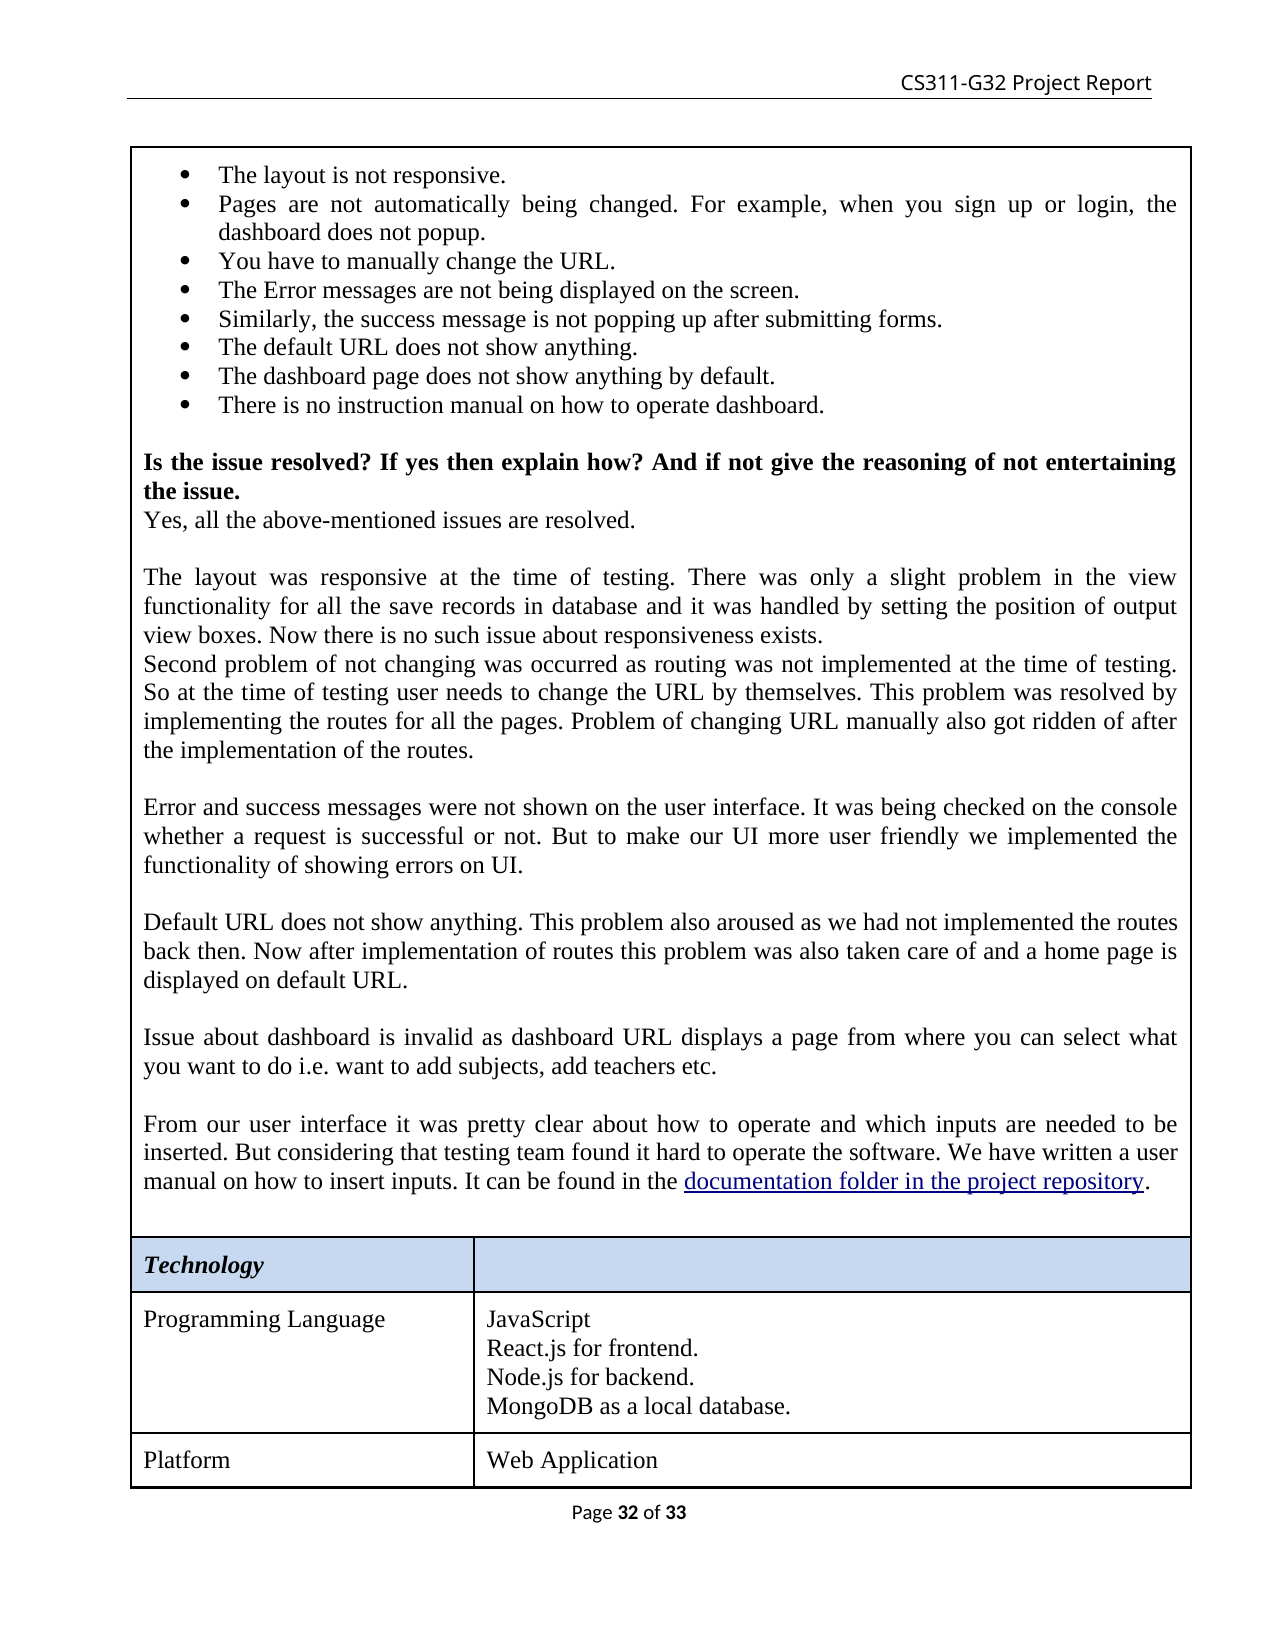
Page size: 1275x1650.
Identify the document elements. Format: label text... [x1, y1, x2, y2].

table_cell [132, 148, 1190, 1236]
table_cell JavaScript React.js for frontend. Node.js for backend. MongoDB as a local database. [475, 1293, 1190, 1432]
table_cell Technology [132, 1238, 473, 1291]
table_cell [475, 1238, 1190, 1291]
table_cell Programming Language [132, 1293, 473, 1432]
table_cell Platform [132, 1434, 473, 1486]
table_cell Web Application [475, 1434, 1190, 1486]
